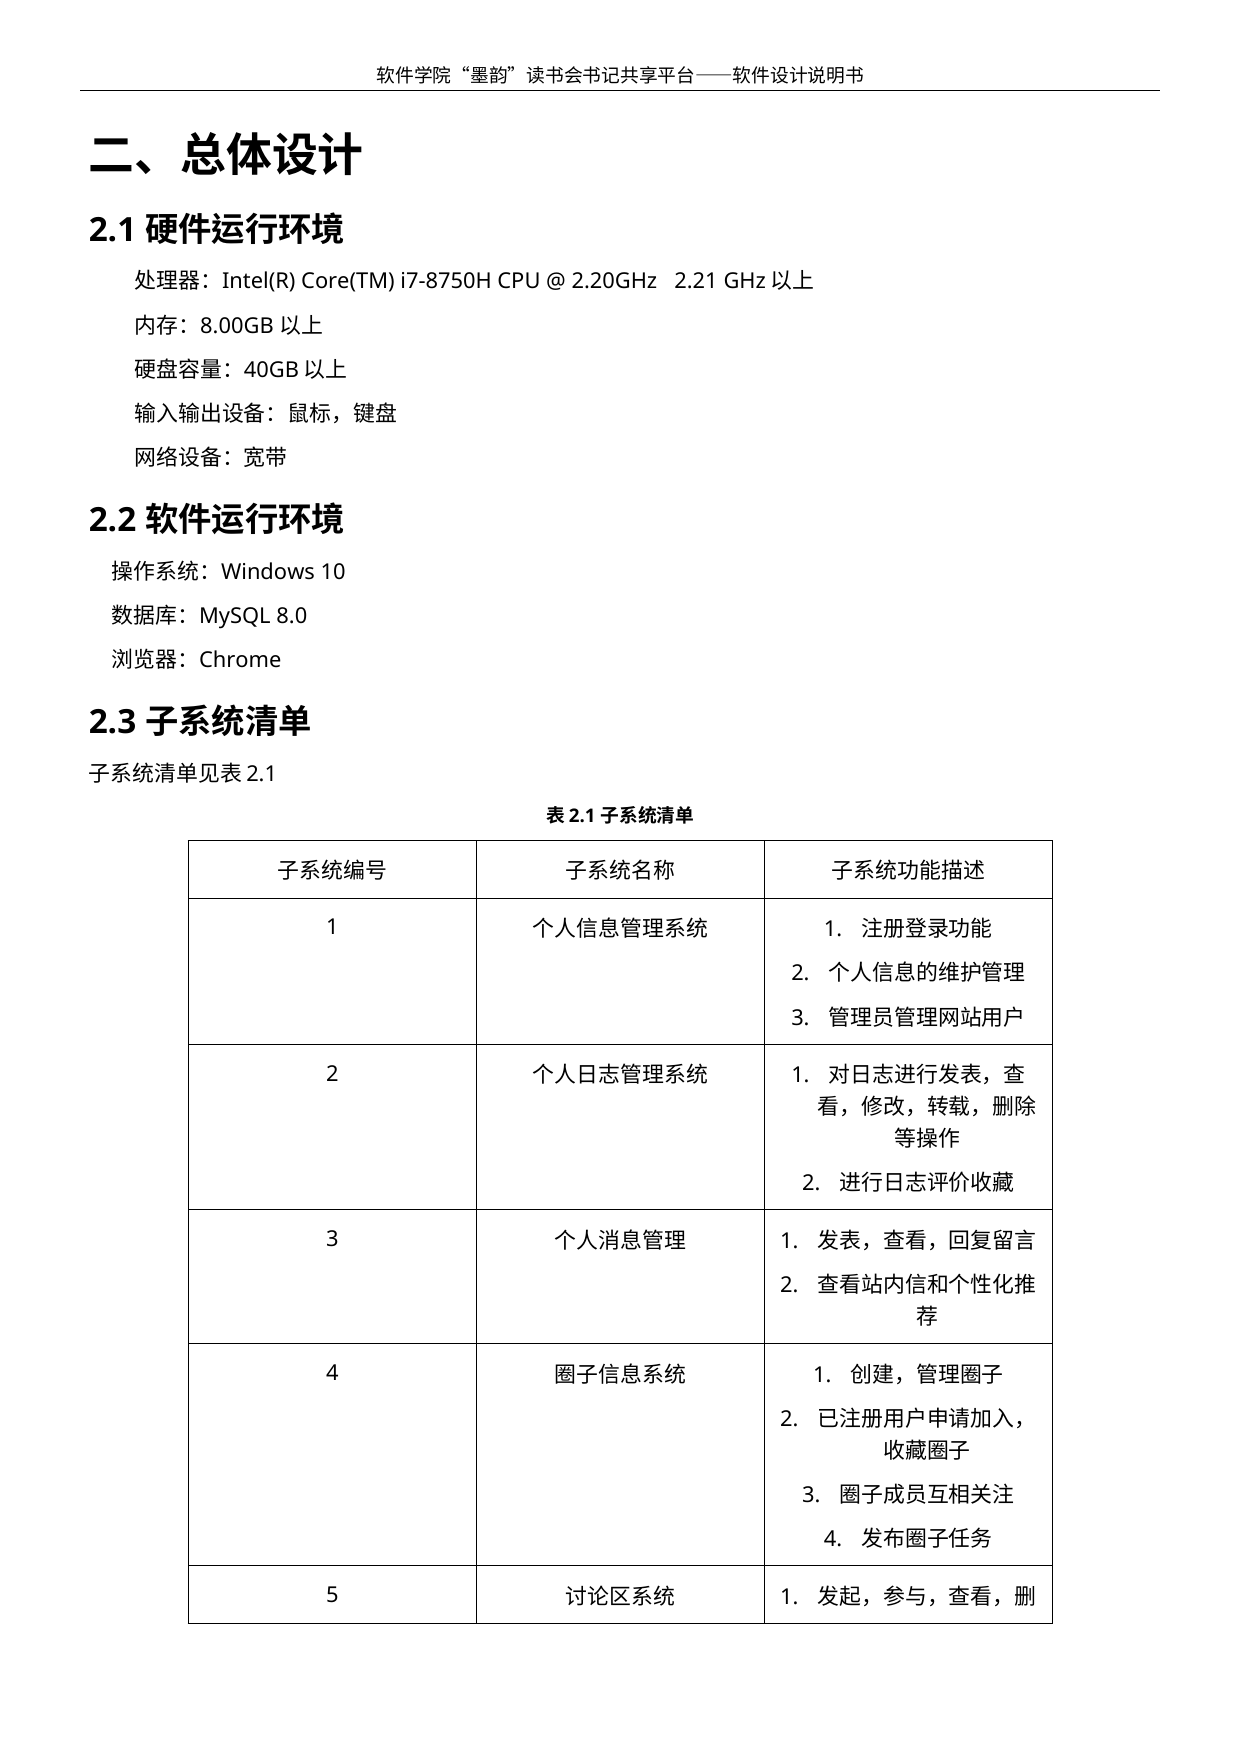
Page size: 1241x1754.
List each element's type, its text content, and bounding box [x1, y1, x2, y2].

table_cell 个人信息管理系统 [477, 899, 764, 1044]
text 输入输出设备：鼠标，键盘 [88, 396, 1152, 428]
table_cell 对日志进行发表，查看，修改，转载，删除等操作 进行日志评价收藏 [765, 1045, 1052, 1209]
table_header 子系统功能描述 [765, 841, 1052, 898]
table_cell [765, 1566, 1052, 1623]
subtitle 二、总体设计 [88, 118, 1152, 185]
table_cell 5 [189, 1566, 476, 1623]
table_cell 3 [189, 1210, 476, 1343]
table_cell 个人消息管理 [477, 1210, 764, 1343]
text 内存：8.00GB 以上 [88, 308, 1152, 339]
text 表2.1 子系统清单 [88, 800, 1152, 827]
table_cell 个人日志管理系统 [477, 1045, 764, 1209]
table_header 子系统编号 [189, 841, 476, 898]
text 浏览器：Chrome [88, 642, 1152, 674]
text 硬盘容量：40GB以上 [88, 352, 1152, 384]
text 网络设备：宽带 [88, 440, 1152, 472]
subtitle 2.3 子系统清单 [88, 695, 1152, 743]
text 数据库：MySQL 8.0 [88, 598, 1152, 630]
subtitle 2.2 软件运行环境 [88, 493, 1152, 541]
table_cell 发表，查看，回复留言 查看站内信和个性化推荐 [765, 1210, 1052, 1343]
text 操作系统：Windows 10 [88, 554, 1152, 586]
text 子系统清单见表2.1 [88, 756, 1152, 788]
table_cell 圈子信息系统 [477, 1344, 764, 1565]
table_cell 2 [189, 1045, 476, 1209]
table_header 子系统名称 [477, 841, 764, 898]
table_cell 讨论区系统 [477, 1566, 764, 1623]
table_cell 创建，管理圈子 已注册用户申请加入，收藏圈子 圈子成员互相关注 发布圈子任务 [765, 1344, 1052, 1565]
text 处理器：Intel(R) Core(TM) i7-8750H CPU @ 2.20GHz 2.21 GHz以上 [88, 263, 1152, 295]
subtitle 2.1 硬件运行环境 [88, 206, 1152, 251]
table_cell 4 [189, 1344, 476, 1565]
table_cell 注册登录功能 个人信息的维护管理 管理员管理网站用户 [765, 899, 1052, 1044]
table_cell 1 [189, 899, 476, 1044]
